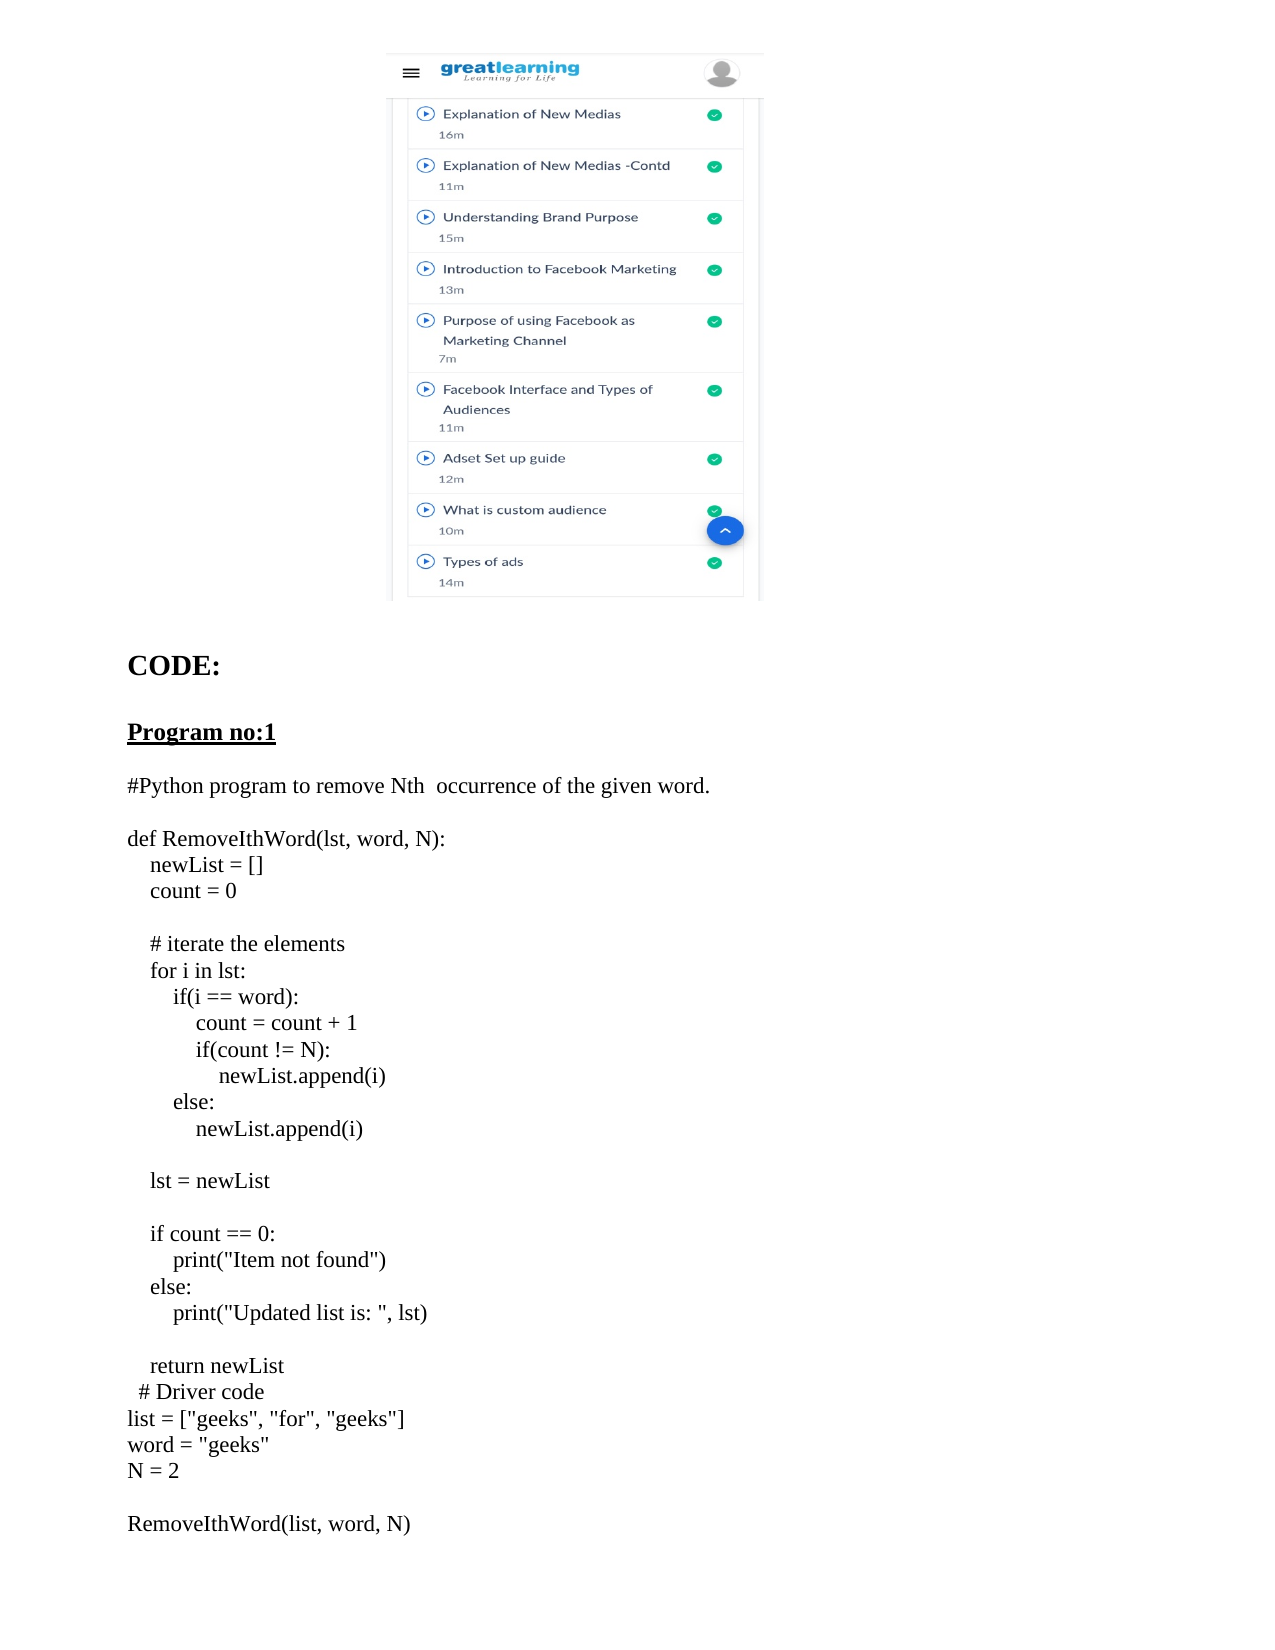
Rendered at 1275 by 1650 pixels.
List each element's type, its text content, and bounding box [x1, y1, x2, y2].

text return newList [127, 1352, 1148, 1378]
text if(i == word): [127, 983, 1148, 1009]
text lst = newList [127, 1167, 1148, 1194]
text newList.append(i) [127, 1062, 1148, 1088]
text #Python program to remove Nth occurrence of the given word. [127, 772, 1148, 798]
text count = count + 1 [127, 1009, 1148, 1036]
text print("Item not found") [127, 1247, 1148, 1273]
text N = 2 [127, 1457, 1148, 1484]
text list = ["geeks", "for", "geeks"] [127, 1405, 1148, 1431]
text if(count != N): [127, 1036, 1148, 1062]
text # Driver code [127, 1378, 1148, 1405]
text else: [127, 1273, 1148, 1299]
picture [386, 53, 764, 601]
text print("Updated list is: ", lst) [127, 1299, 1148, 1326]
text RemoveIthWord(list, word, N) [127, 1510, 1148, 1536]
text newList.append(i) [127, 1115, 1148, 1141]
subtitle CODE: [127, 648, 1148, 682]
text word = "geeks" [127, 1431, 1148, 1457]
text Program no:1 [127, 717, 1148, 746]
text # iterate the elements [127, 930, 1148, 957]
text else: [127, 1088, 1148, 1115]
text for i in lst: [127, 957, 1148, 983]
text if count == 0: [127, 1220, 1148, 1247]
text count = 0 [127, 878, 1148, 904]
text newList = [] [127, 851, 1148, 878]
text def RemoveIthWord(lst, word, N): [127, 825, 1148, 851]
